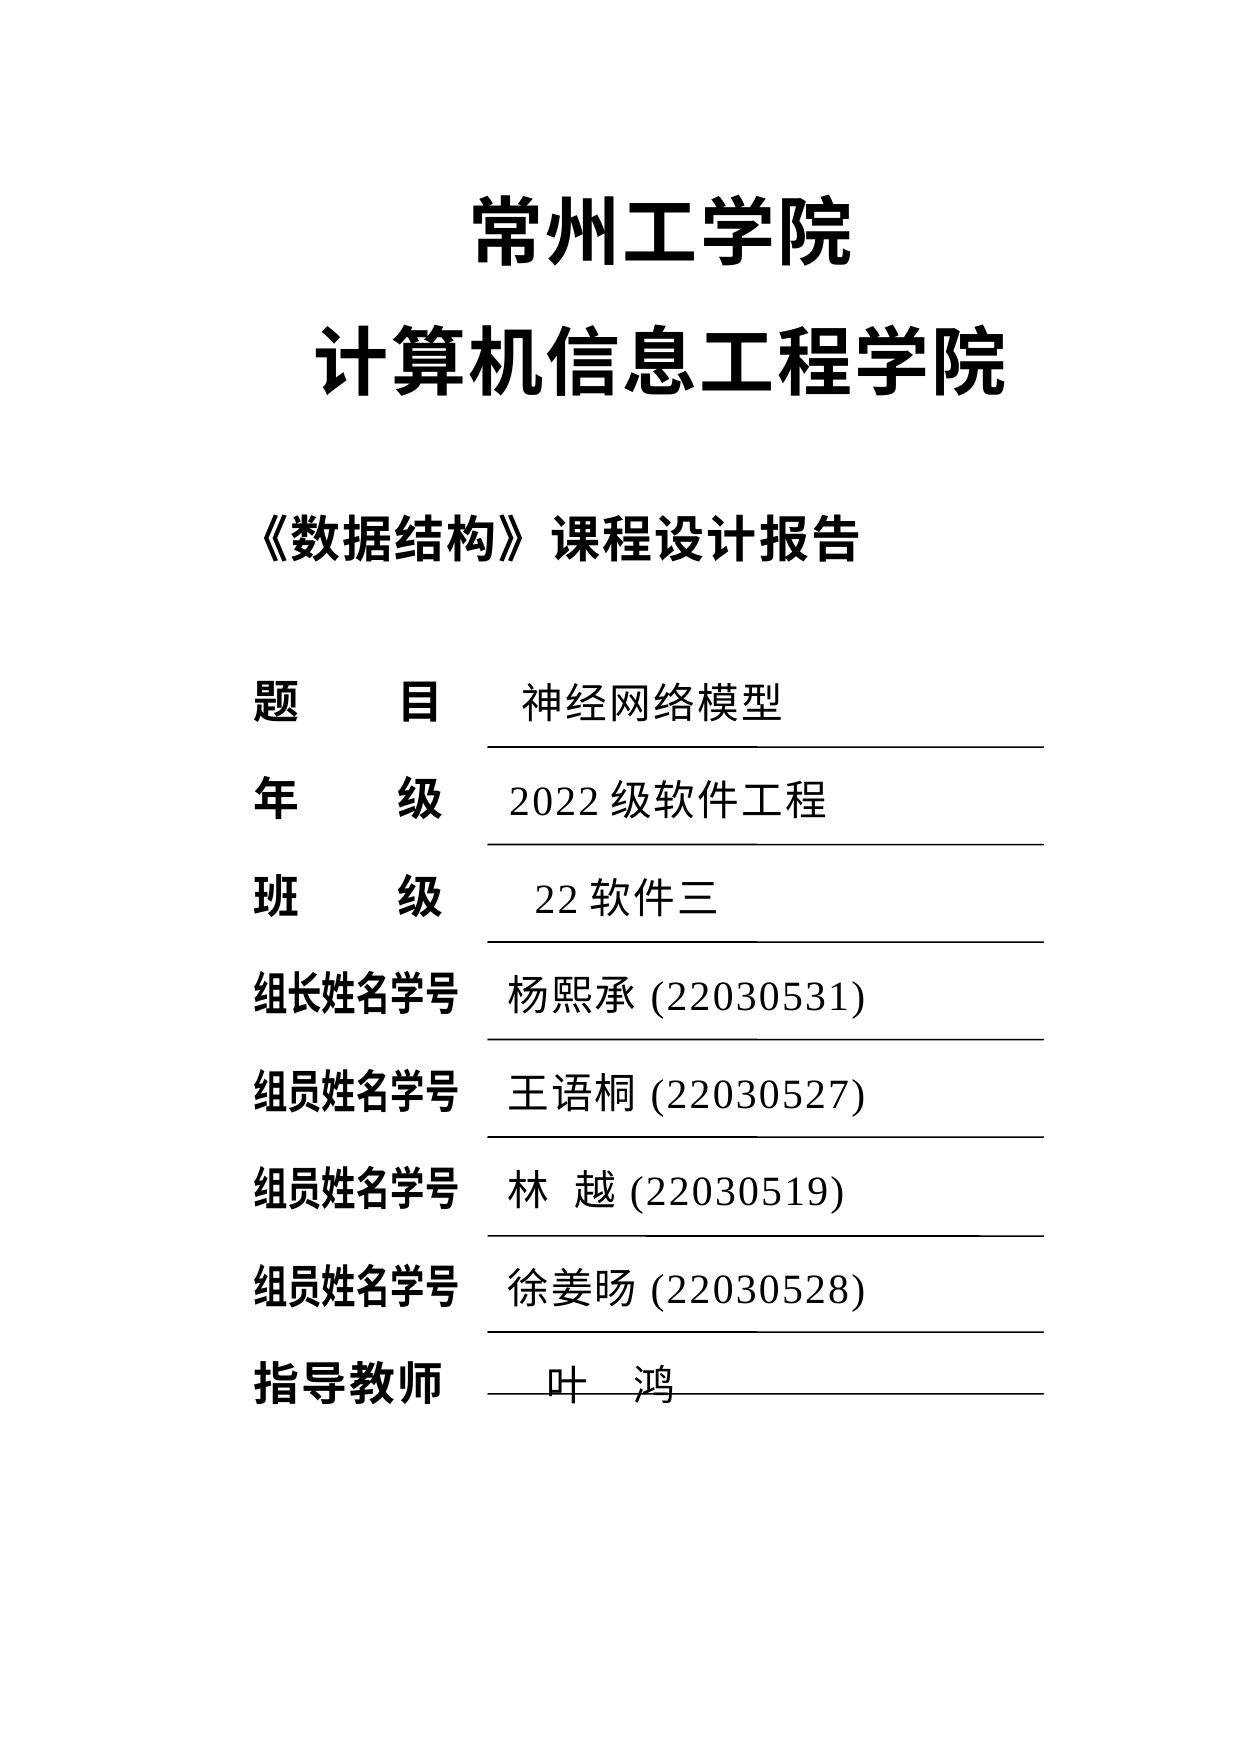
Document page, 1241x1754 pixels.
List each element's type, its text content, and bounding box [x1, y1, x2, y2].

text 组员姓名学号 王语桐 (22030527) [253, 1039, 1126, 1137]
text 班 级 22软件三 [253, 844, 1126, 942]
text 年 级 2022级软件工程 [253, 747, 1126, 844]
text 常州工学院 [148, 162, 1126, 292]
text 组长姓名学号 杨熙承 (22030531) [253, 942, 1126, 1039]
text 组员姓名学号 徐姜旸 (22030528) [253, 1234, 1126, 1332]
text 《数据结构》课程设计报告 [148, 487, 1126, 584]
text 指导教师 叶 鸿 [253, 1332, 1126, 1429]
text 计算机信息工程学院 [148, 292, 1126, 422]
text 组员姓名学号 林 越 (22030519) [253, 1137, 1126, 1234]
text 题 目 神经网络模型 [253, 649, 1126, 747]
